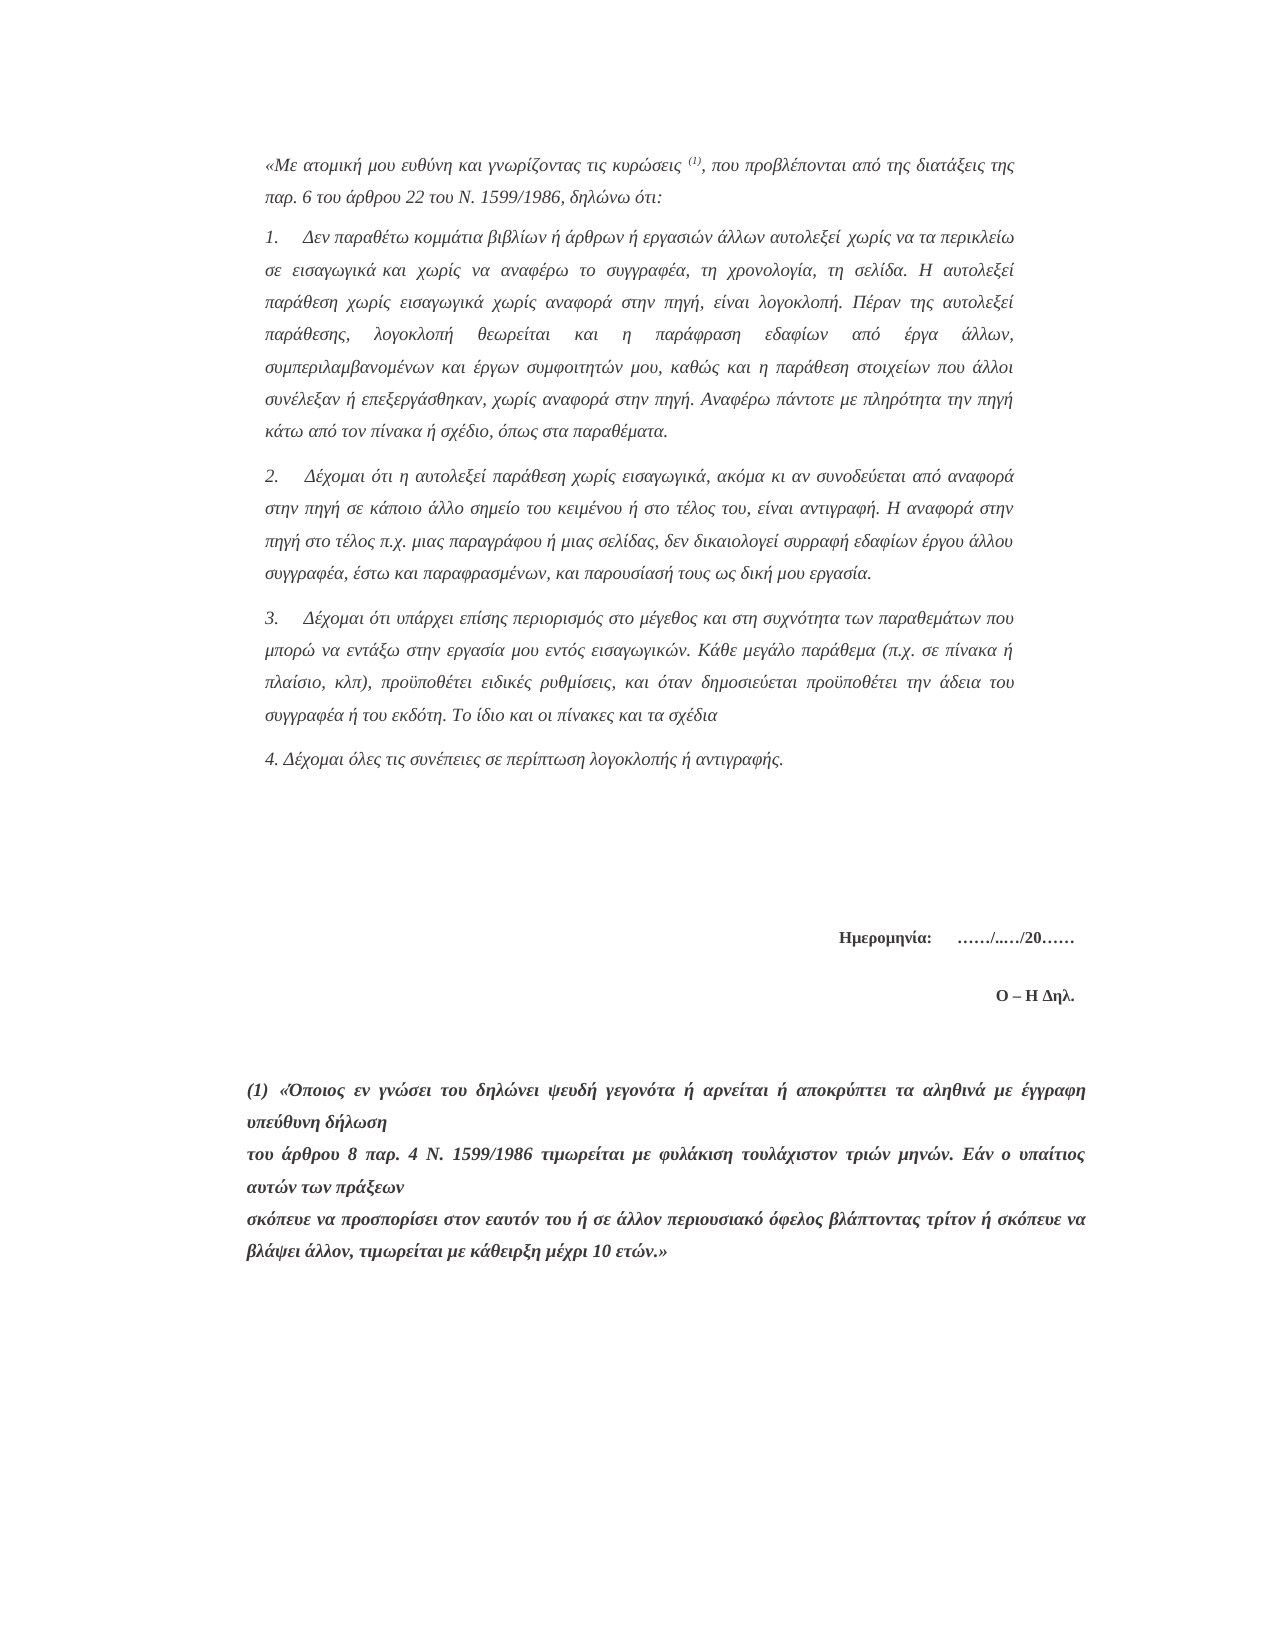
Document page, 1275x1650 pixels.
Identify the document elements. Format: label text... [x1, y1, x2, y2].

text Ο – Η Δηλ. [150, 985, 1074, 1004]
list σκόπευε να προσπορίσει στον εαυτόν του ή σε άλλον περιουσιακό όφελος βλάπτοντας τρίτον ή σκόπευε να βλάψει άλλον, τιμωρείται με κάθειρξη μέχρι 10 ετών.» [247, 1208, 1089, 1262]
list (1) «Όποιος εν γνώσει του δηλώνει ψευδή γεγονότα ή αρνείται ή αποκρύπτει τα αληθινά με έγγραφη υπεύθυνη δήλωση [247, 1079, 1089, 1133]
text Ημερομηνία: ……/..…/20…… [150, 928, 1074, 947]
table_header «Με ατομική μου ευθύνη και γνωρίζοντας τις κυρώσεις (1), που προβλέπονται από της διατάξεις της παρ. 6 του άρθρου 22 του Ν. 1599/1986, δηλώνω ότι: [150, 150, 1125, 222]
table_cell 1. Δεν παραθέτω κομμάτια βιβλίων ή άρθρων ή εργασιών άλλων αυτολεξεί χωρίς να τα περικλείω σε εισαγωγικά και χωρίς να αναφέρω το συγγραφέα, τη χρονολογία, τη σελίδα. Η αυτολεξεί παράθεση χωρίς εισαγωγικά χωρίς αναφορά στην πηγή, είναι λογοκλοπή. Πέραν της αυτολεξεί παράθεσης, λογοκλοπή θεωρείται και η παράφραση εδαφίων από έργα άλλων, συμπεριλαμβανομένων και έργων συμφοιτητών μου, καθώς και η παράθεση στοιχείων που άλλοι συνέλεξαν ή επεξεργάσθηκαν, χωρίς αναφορά στην πηγή. Αναφέρω πάντοτε με πληρότητα την πηγή κάτω από τον πίνακα ή σχέδιο, όπως στα παραθέματα. 2. Δέχομαι ότι η αυτολεξεί παράθεση χωρίς εισαγωγικά, ακόμα κι αν συνοδεύεται από αναφορά στην πηγή σε κάποιο άλλο σημείο του κειμένου ή στο τέλος του, είναι αντιγραφή. Η αναφορά στην πηγή στο τέλος π.χ. μιας παραγράφου ή μιας σελίδας, δεν δικαιολογεί συρραφή εδαφίων έργου άλλου συγγραφέα, έστω και παραφρασμένων, και παρουσίασή τους ως δική μου εργασία. 3. Δέχομαι ότι υπάρχει επίσης περιορισμός στο μέγεθος και στη συχνότητα των παραθεμάτων που μπορώ να εντάξω στην εργασία μου εντός εισαγωγικών. Κάθε μεγάλο παράθεμα (π.χ. σε πίνακα ή πλαίσιο, κλπ), προϋποθέτει ειδικές ρυθμίσεις, και όταν δημοσιεύεται προϋποθέτει την άδεια του συγγραφέα ή του εκδότη. Το ίδιο και οι πίνακες και τα σχέδια 4. Δέχομαι όλες τις συνέπειες σε περίπτωση λογοκλοπής ή αντιγραφής. [150, 222, 1125, 784]
list του άρθρου 8 παρ. 4 Ν. 1599/1986 τιμωρείται με φυλάκιση τουλάχιστον τριών μηνών. Εάν ο υπαίτιος αυτών των πράξεων [247, 1143, 1089, 1197]
